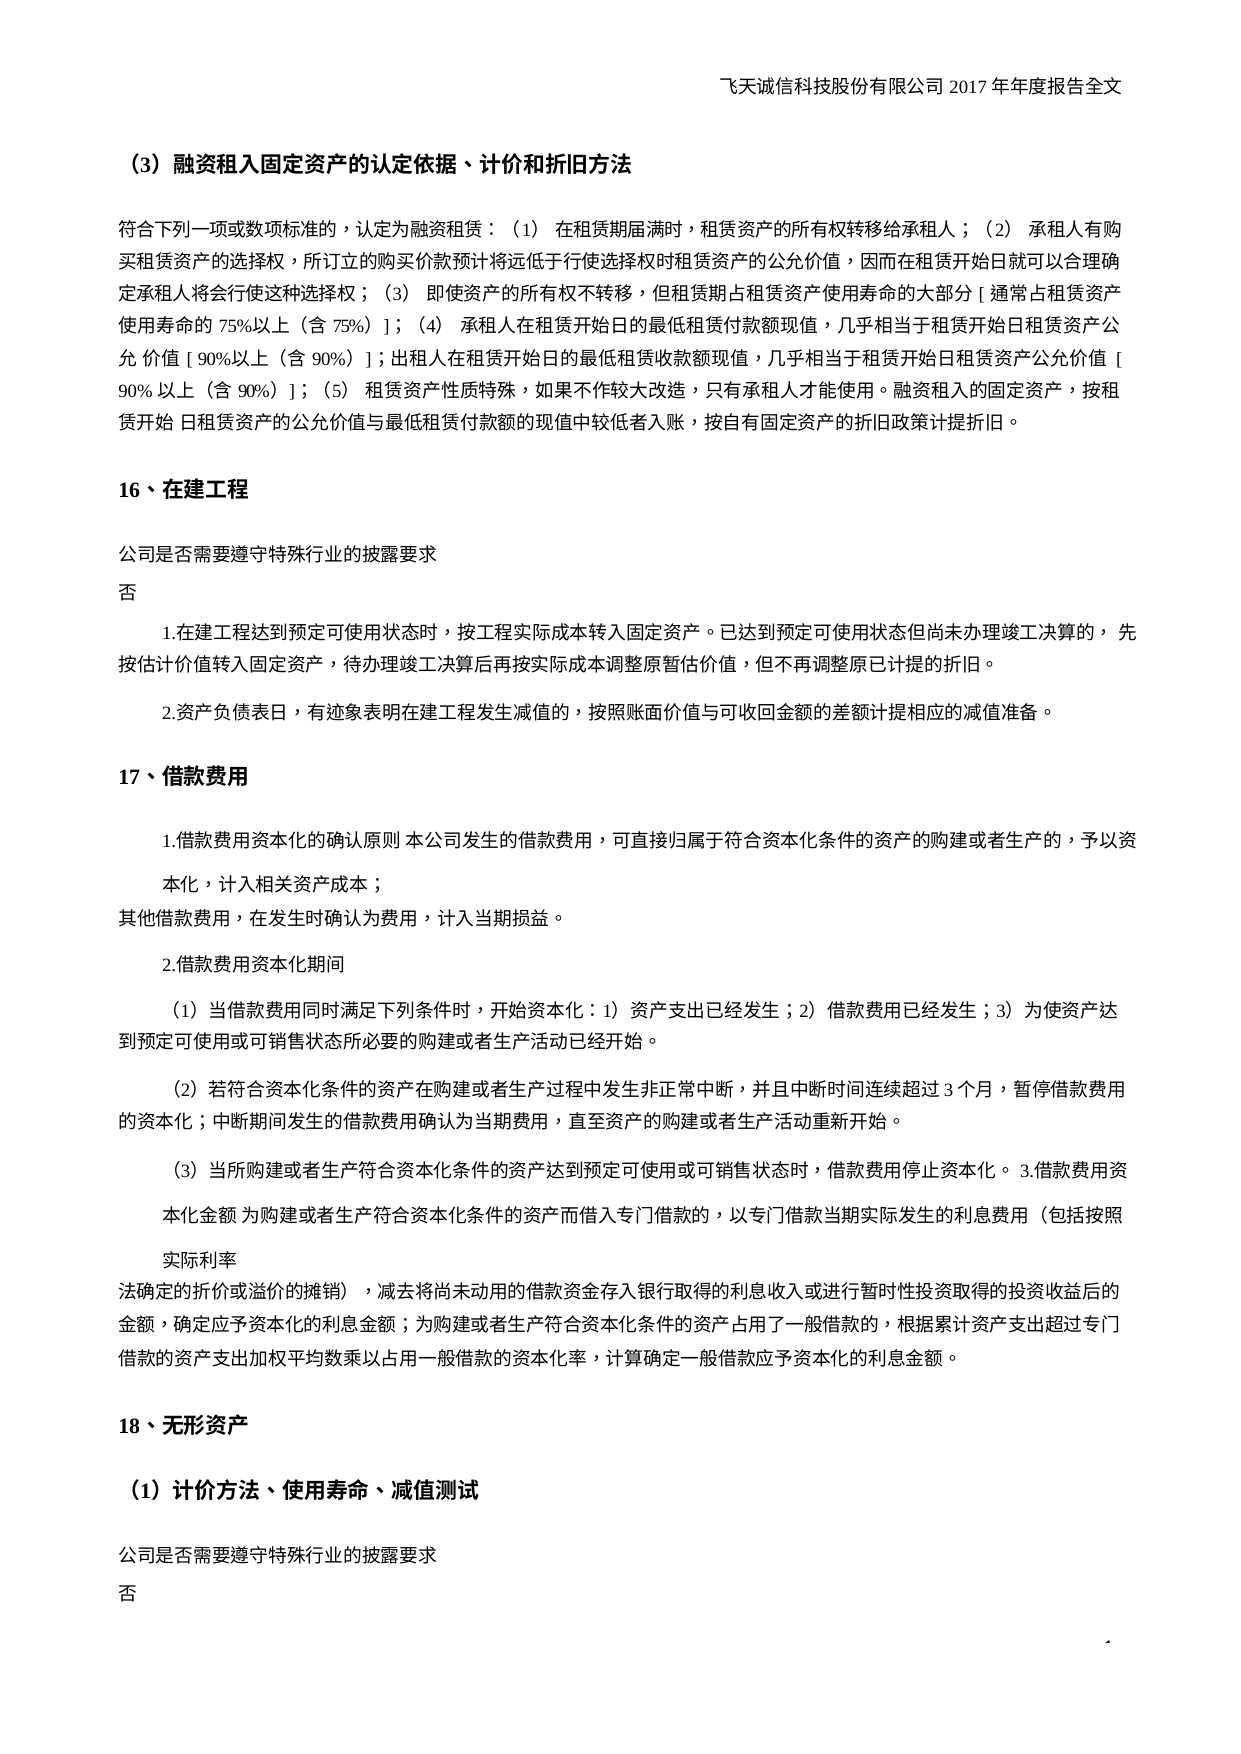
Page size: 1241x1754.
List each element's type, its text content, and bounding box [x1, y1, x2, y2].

subtitle （1）计价方法、使用寿命、减值测试 [118, 1475, 1138, 1505]
text 1.在建工程达到预定可使用状态时，按工程实际成本转入固定资产。已达到预定可使用状态但尚未办理竣工决算的， 先按估计价值转入固定资产，待办理竣工决算后再按实际成本调整原暂估价值，但不再调整原已计提的折旧。 [118, 620, 1138, 677]
text 公司是否需要遵守特殊行业的披露要求 否 [118, 1543, 439, 1606]
text 2.资产负债表日，有迹象表明在建工程发生减值的，按照账面价值与可收回金额的差额计提相应的减值准备。 [162, 699, 1138, 725]
subtitle 16、在建工程 [118, 474, 1138, 503]
subtitle 17、借款费用 [118, 761, 1138, 791]
subtitle 18、无形资产 [118, 1410, 1138, 1440]
text 公司是否需要遵守特殊行业的披露要求 否 [118, 541, 439, 604]
text 2.借款费用资本化期间 [162, 952, 1138, 977]
text 其他借款费用，在发生时确认为费用，计入当期损益。 [118, 905, 1138, 930]
text （2）若符合资本化条件的资产在购建或者生产过程中发生非正常中断，并且中断时间连续超过3个月，暂停借款费用 的资本化；中断期间发生的借款费用确认为当期费用，直至资产的购建或者生产活动重新开始。 [118, 1076, 1138, 1134]
text 符合下列一项或数项标准的，认定为融资租赁：（1） 在租赁期届满时，租赁资产的所有权转移给承租人；（2） 承租人有购 买租赁资产的选择权，所订立的购买价款预计将远低于行使选择权时租赁资产的公允价值，因而在租赁开始日就可以合理确 定承租人将会行使这种选择权；（3） 即使资产的所有权不转移，但租赁期占租赁资产使用寿命的大部分 [ 通常占租赁资产 使用寿命的 75%以上（含 75%）]；（4） 承租人在租赁开始日的最低租赁付款额现值，几乎相当于租赁开始日租赁资产公允 价值 [ 90%以上（含 90%）]；出租人在租赁开始日的最低租赁收款额现值，几乎相当于租赁开始日租赁资产公允价值 [ 90% 以上（含 90%）]；（5） 租赁资产性质特殊，如果不作较大改造，只有承租人才能使用。融资租入的固定资产，按租赁开始 日租赁资产的公允价值与最低租赁付款额的现值中较低者入账，按自有固定资产的折旧政策计提折旧。 [118, 217, 1123, 434]
text （3）当所购建或者生产符合资本化条件的资产达到预定可使用或可销售状态时，借款费用停止资本化。 3.借款费用资本化金额 为购建或者生产符合资本化条件的资产而借入专门借款的，以专门借款当期实际发生的利息费用（包括按照实际利率 [162, 1142, 1138, 1277]
subtitle （3）融资租入固定资产的认定依据、计价和折旧方法 [118, 149, 1138, 179]
text （1）当借款费用同时满足下列条件时，开始资本化：1）资产支出已经发生；2）借款费用已经发生；3）为使资产达 到预定可使用或可销售状态所必要的购建或者生产活动已经开始。 [118, 997, 1138, 1054]
text 法确定的折价或溢价的摊销），减去将尚未动用的借款资金存入银行取得的利息收入或进行暂时性投资取得的投资收益后的 金额，确定应予资本化的利息金额；为购建或者生产符合资本化条件的资产占用了一般借款的，根据累计资产支出超过专门 借款的资产支出加权平均数乘以占用一般借款的资本化率，计算确定一般借款应予资本化的利息金额。 [118, 1278, 1122, 1371]
text 1.借款费用资本化的确认原则 本公司发生的借款费用，可直接归属于符合资本化条件的资产的购建或者生产的，予以资本化，计入相关资产成本； [162, 809, 1138, 897]
